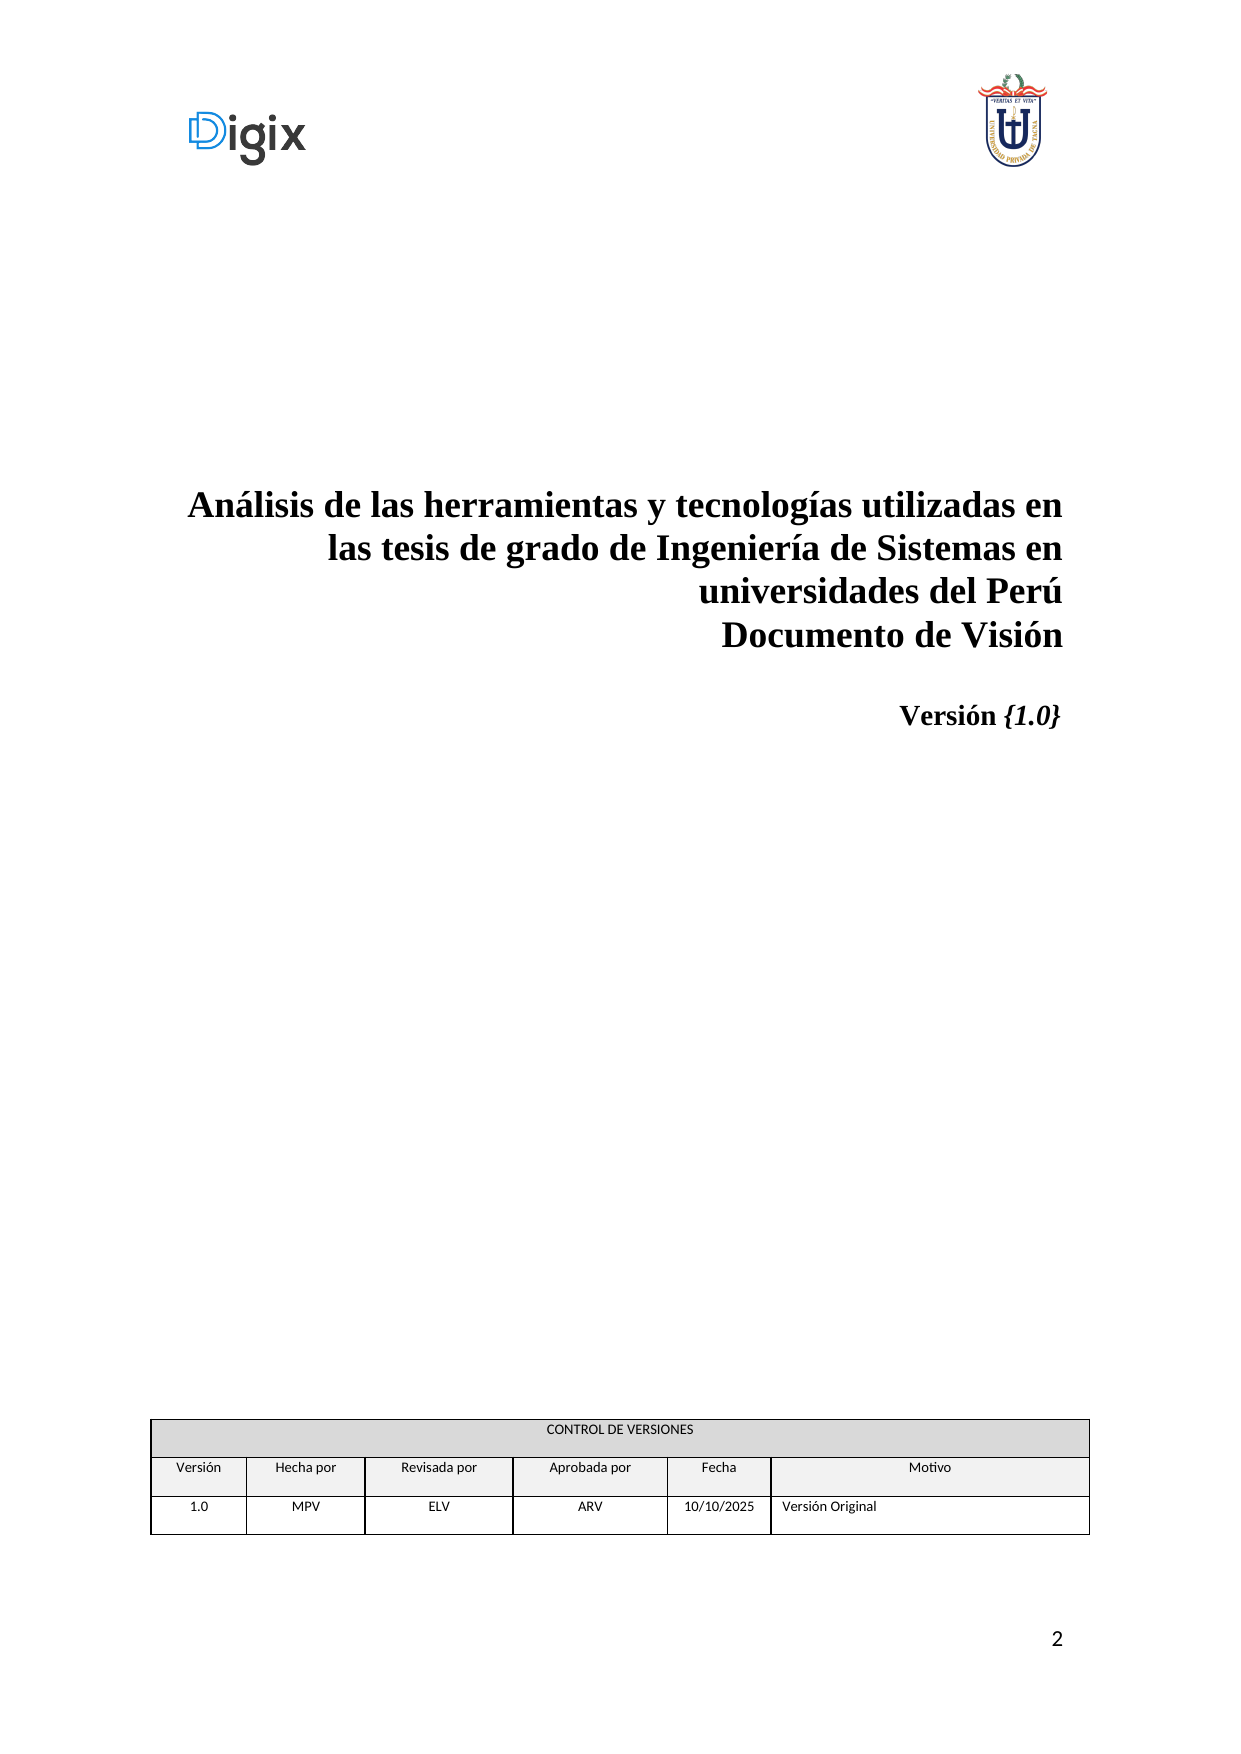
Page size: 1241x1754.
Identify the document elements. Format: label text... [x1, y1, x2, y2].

picture [182, 108, 311, 167]
table_cell ELV [366, 1497, 512, 1534]
title Análisis de las herramientas y tecnologías utilizadas en las tesis de grado de Ingeniería de Sistemas en universidades del Perú [177, 483, 1063, 612]
table_cell Motivo [772, 1458, 1089, 1496]
table_cell Versión [152, 1458, 246, 1496]
table_header CONTROL DE VERSIONES [152, 1420, 1089, 1457]
table_cell Versión Original [772, 1497, 1089, 1534]
title Documento de Visión [177, 612, 1063, 655]
table_cell Aprobada por [514, 1458, 667, 1496]
table_cell ARV [514, 1497, 667, 1534]
table_cell Fecha [668, 1458, 770, 1496]
title Versión {1.0} [177, 698, 1063, 732]
table_cell 1.0 [152, 1497, 246, 1534]
table_cell Revisada por [366, 1458, 512, 1496]
table_cell 10/10/2025 [668, 1497, 770, 1534]
table_cell Hecha por [247, 1458, 364, 1496]
picture [978, 73, 1048, 167]
table_cell MPV [247, 1497, 364, 1534]
